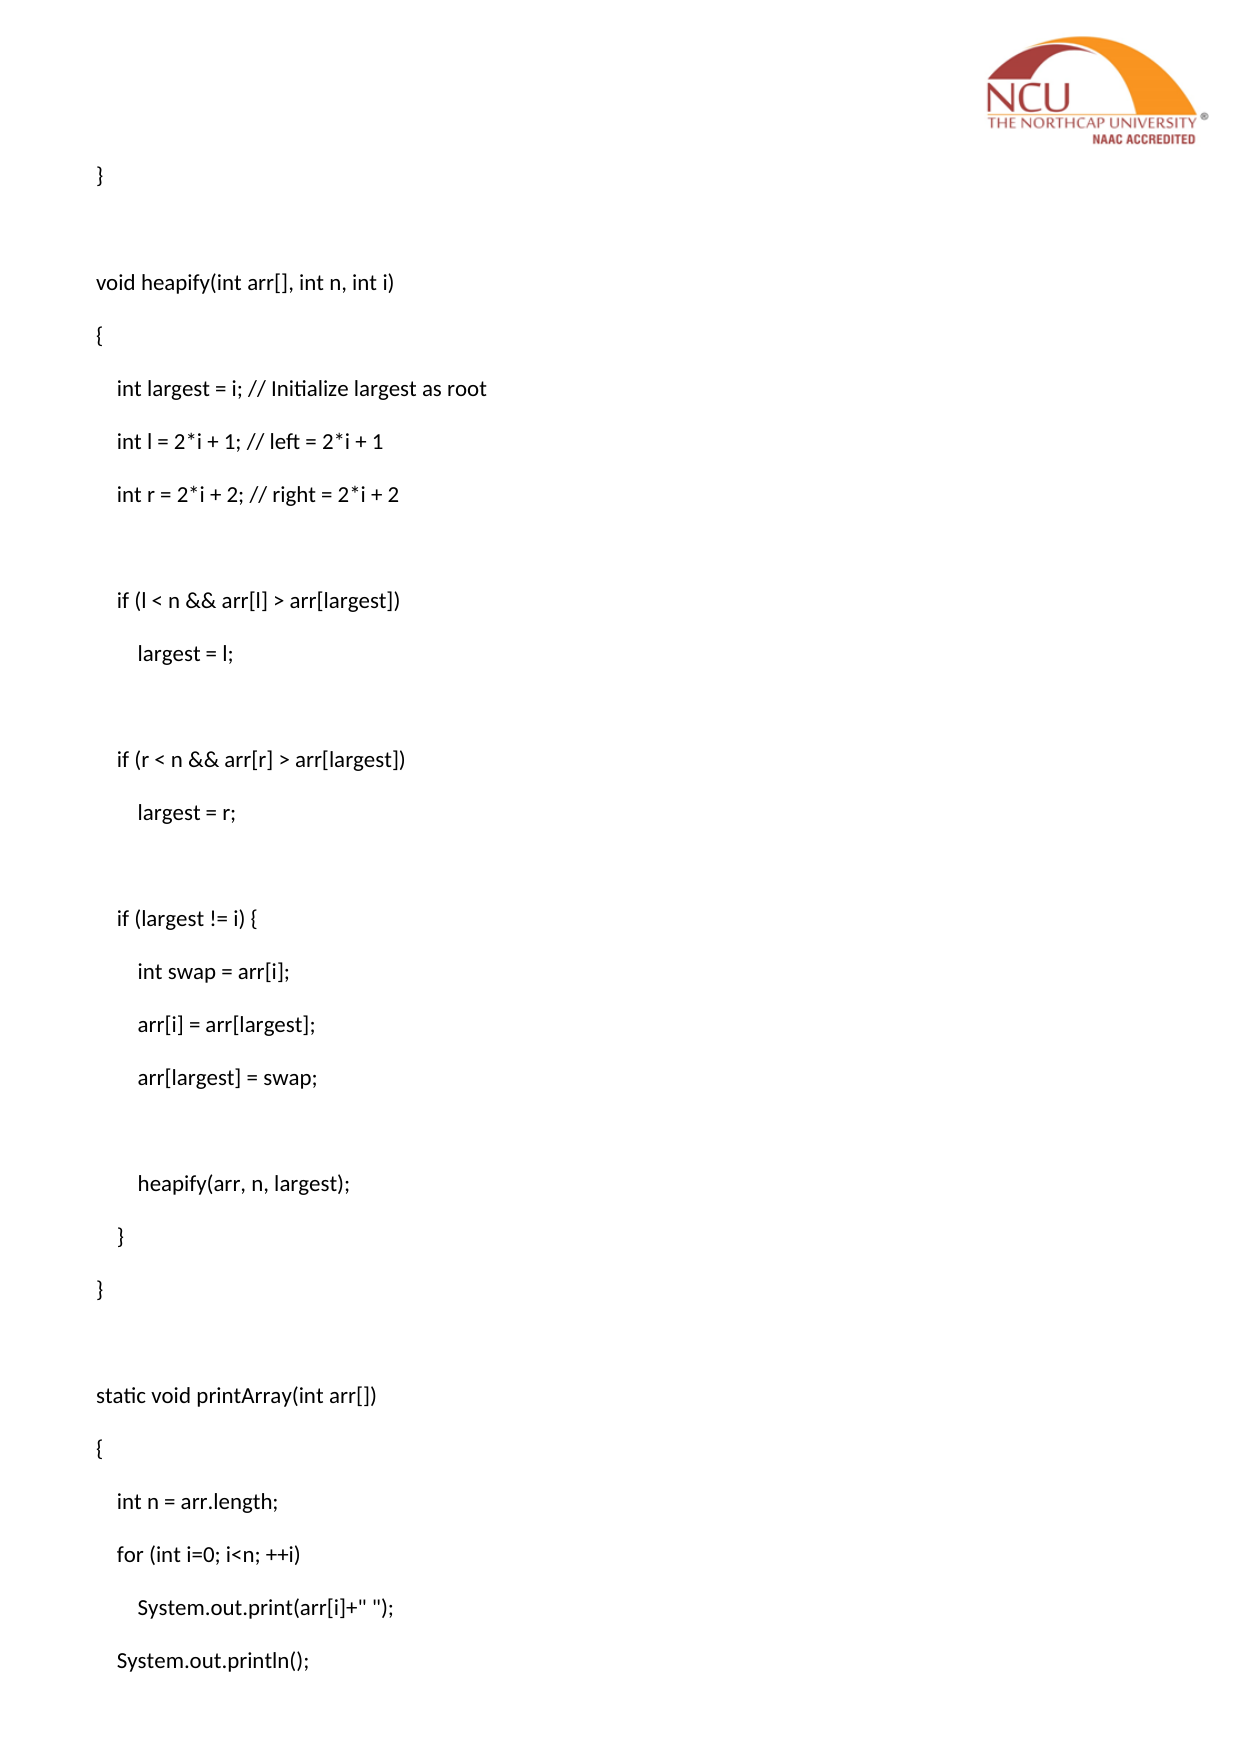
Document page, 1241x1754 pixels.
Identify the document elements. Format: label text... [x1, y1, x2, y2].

text int r = 2*i + 2; // right = 2*i + 2 [75, 480, 1165, 508]
text } [75, 1275, 1165, 1303]
text int n = arr.length; [75, 1487, 1165, 1515]
text arr[i] = arr[largest]; [75, 1010, 1165, 1038]
text { [75, 1434, 1165, 1462]
text { [75, 321, 1165, 349]
text heapify(arr, n, largest); [75, 1169, 1165, 1197]
text if (l < n && arr[l] > arr[largest]) [75, 586, 1165, 614]
text } [75, 1222, 1165, 1250]
text } [75, 162, 1165, 190]
text void heapify(int arr[], int n, int i) [75, 268, 1165, 296]
text int largest = i; // Initialize largest as root [75, 374, 1165, 402]
picture [959, 14, 1230, 162]
text largest = l; [75, 639, 1165, 667]
text System.out.println(); [75, 1646, 1165, 1674]
text largest = r; [75, 798, 1165, 826]
text for (int i=0; i<n; ++i) [75, 1540, 1165, 1568]
text static void printArray(int arr[]) [75, 1381, 1165, 1409]
text System.out.print(arr[i]+" "); [75, 1593, 1165, 1621]
text if (r < n && arr[r] > arr[largest]) [75, 745, 1165, 773]
text if (largest != i) { [75, 904, 1165, 932]
text int l = 2*i + 1; // left = 2*i + 1 [75, 427, 1165, 455]
text arr[largest] = swap; [75, 1063, 1165, 1091]
text int swap = arr[i]; [75, 957, 1165, 985]
